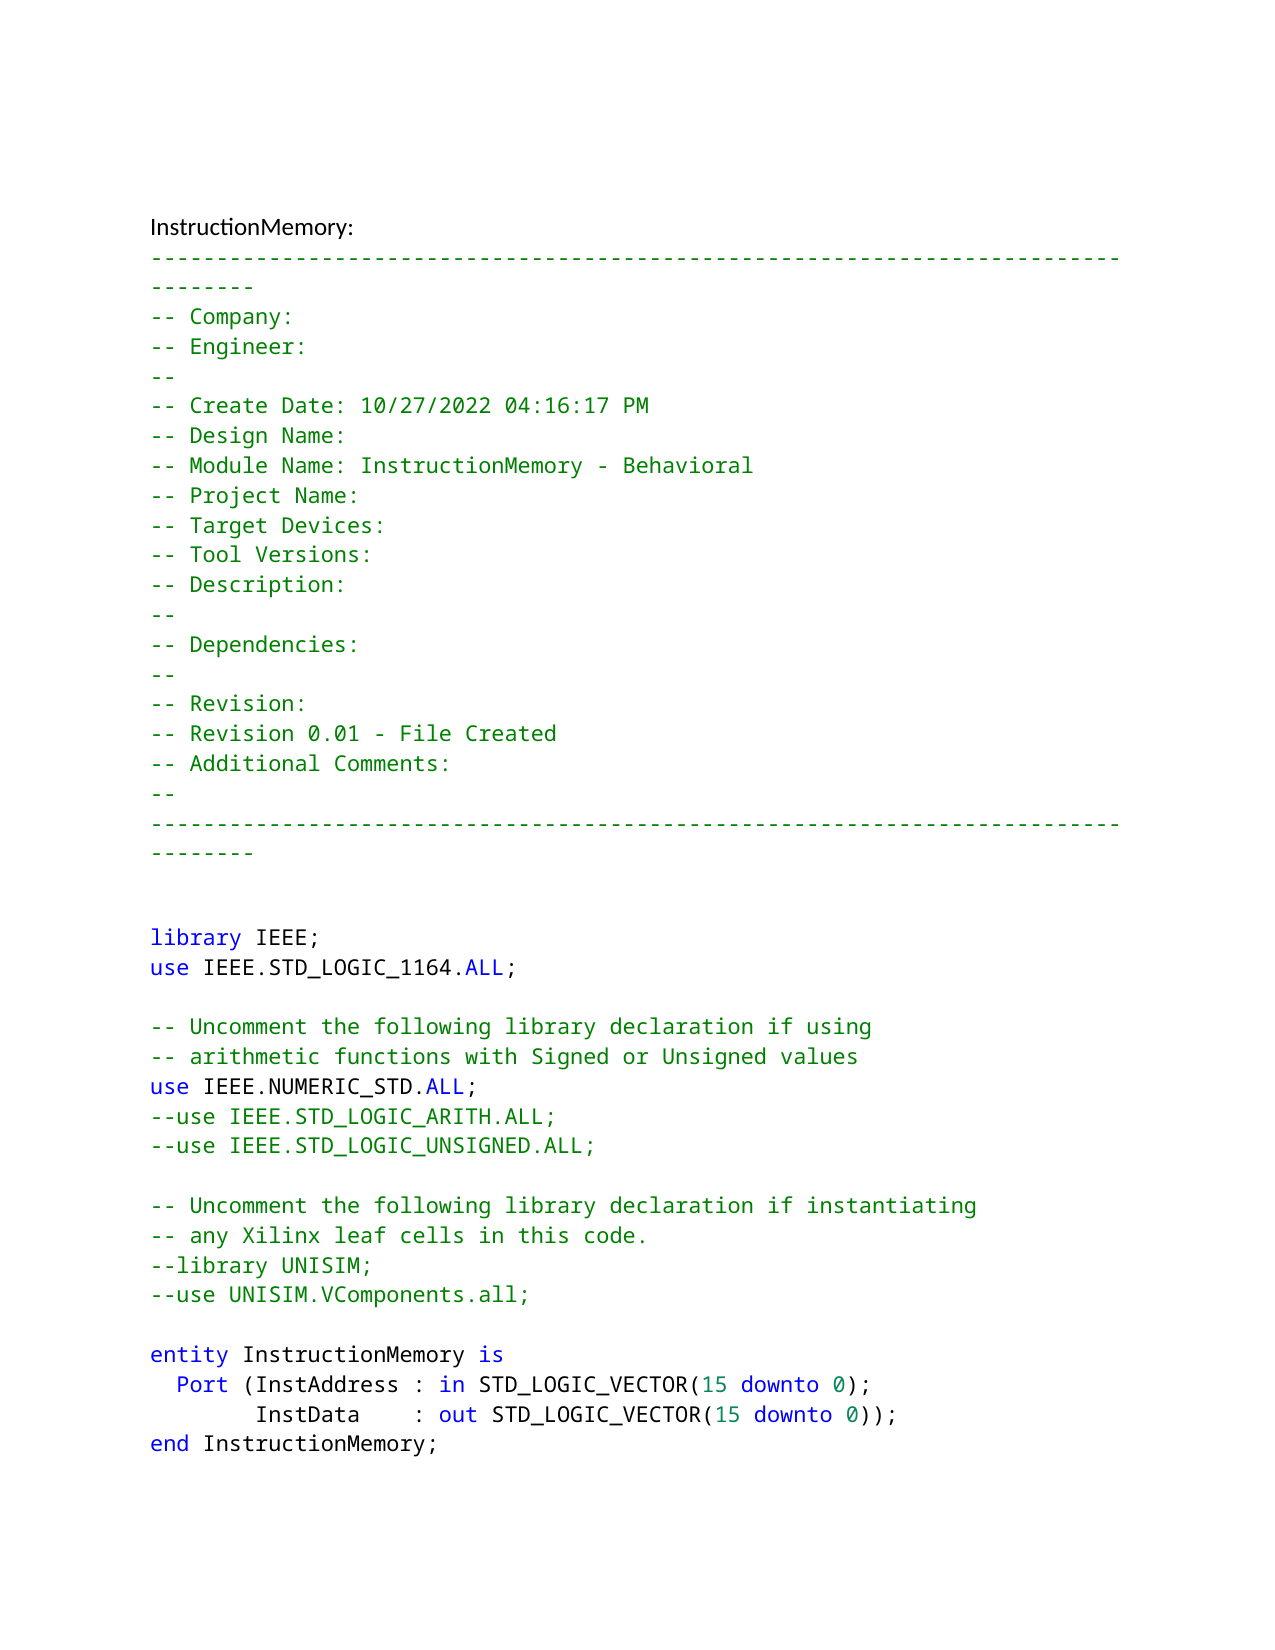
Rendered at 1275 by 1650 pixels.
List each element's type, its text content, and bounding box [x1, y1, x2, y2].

text -- Revision: [150, 688, 1125, 718]
text ---------------------------------------------------------------------------------- [150, 808, 1125, 867]
text -- Tool Versions: [150, 539, 1125, 569]
text ---------------------------------------------------------------------------------- [150, 242, 1125, 301]
text -- [150, 778, 1125, 808]
text -- arithmetic functions with Signed or Unsigned values [150, 1041, 1125, 1071]
text Port (InstAddress : in STD_LOGIC_VECTOR(15 downto 0); [150, 1369, 1125, 1399]
text -- Engineer: [150, 331, 1125, 361]
text -- Revision 0.01 - File Created [150, 718, 1125, 748]
text --library UNISIM; [150, 1250, 1125, 1279]
text -- Project Name: [150, 480, 1125, 510]
text -- [150, 659, 1125, 688]
text -- Description: [150, 569, 1125, 599]
text entity InstructionMemory is [150, 1339, 1125, 1369]
text library IEEE; [150, 922, 1125, 952]
text end InstructionMemory; [150, 1428, 1125, 1458]
text --use IEEE.STD_LOGIC_UNSIGNED.ALL; [150, 1131, 1125, 1160]
text --use IEEE.STD_LOGIC_ARITH.ALL; [150, 1101, 1125, 1131]
text -- Target Devices: [150, 510, 1125, 539]
text -- Uncomment the following library declaration if instantiating [150, 1190, 1125, 1220]
text -- Company: [150, 301, 1125, 331]
text -- [150, 361, 1125, 391]
text InstructionMemory: [150, 211, 1125, 242]
text InstData : out STD_LOGIC_VECTOR(15 downto 0)); [150, 1399, 1125, 1428]
text -- [150, 599, 1125, 629]
text -- Create Date: 10/27/2022 04:16:17 PM [150, 391, 1125, 420]
text -- Dependencies: [150, 629, 1125, 659]
text -- Module Name: InstructionMemory - Behavioral [150, 450, 1125, 480]
text -- any Xilinx leaf cells in this code. [150, 1220, 1125, 1250]
text --use UNISIM.VComponents.all; [150, 1279, 1125, 1309]
text -- Uncomment the following library declaration if using [150, 1011, 1125, 1041]
text -- Design Name: [150, 420, 1125, 450]
text -- Additional Comments: [150, 748, 1125, 778]
text use IEEE.STD_LOGIC_1164.ALL; [150, 952, 1125, 982]
text use IEEE.NUMERIC_STD.ALL; [150, 1071, 1125, 1101]
